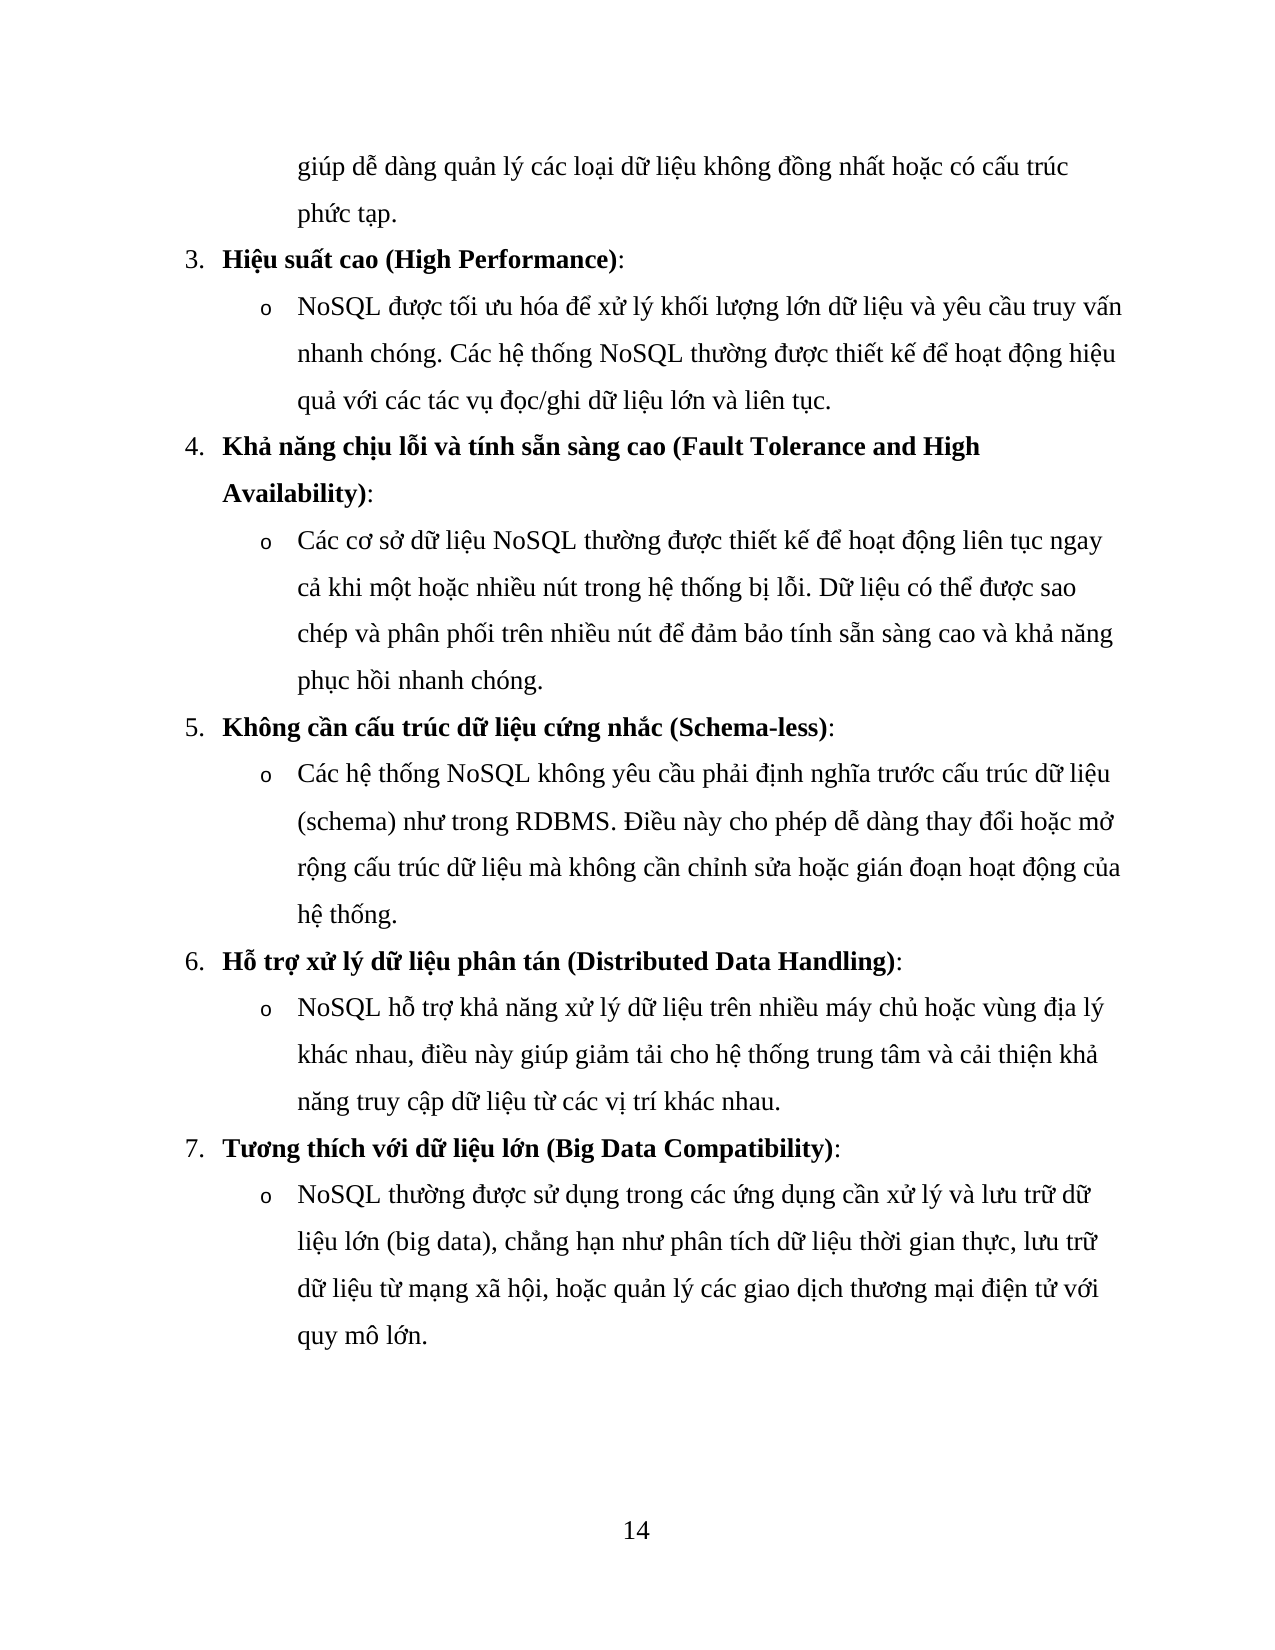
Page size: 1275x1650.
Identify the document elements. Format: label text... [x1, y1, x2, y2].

list NoSQL hỗ trợ khả năng xử lý dữ liệu trên nhiều máy chủ hoặc vùng địa lý khác nhau, điều này giúp giảm tải cho hệ thống trung tâm và cải thiện khả năng truy cập dữ liệu từ các vị trí khác nhau. [259, 991, 1125, 1116]
list Các hệ thống NoSQL không yêu cầu phải định nghĩa trước cấu trúc dữ liệu (schema) như trong RDBMS. Điều này cho phép dễ dàng thay đổi hoặc mở rộng cấu trúc dữ liệu mà không cần chỉnh sửa hoặc gián đoạn hoạt động của hệ thống. [259, 757, 1125, 929]
list NoSQL được tối ưu hóa để xử lý khối lượng lớn dữ liệu và yêu cầu truy vấn nhanh chóng. Các hệ thống NoSQL thường được thiết kế để hoạt động hiệu quả với các tác vụ đọc/ghi dữ liệu lớn và liên tục. [259, 290, 1125, 415]
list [259, 150, 1125, 228]
list Các cơ sở dữ liệu NoSQL thường được thiết kế để hoạt động liên tục ngay cả khi một hoặc nhiều nút trong hệ thống bị lỗi. Dữ liệu có thể được sao chép và phân phối trên nhiều nút để đảm bảo tính sẵn sàng cao và khả năng phục hồi nhanh chóng. [259, 524, 1125, 695]
list Không cần cấu trúc dữ liệu cứng nhắc (Schema-less): [184, 711, 1125, 742]
list Khả năng chịu lỗi và tính sẵn sàng cao (Fault Tolerance and High Availability): [184, 430, 1125, 508]
list Hiệu suất cao (High Performance): [184, 243, 1125, 274]
list Hỗ trợ xử lý dữ liệu phân tán (Distributed Data Handling): [184, 944, 1125, 976]
list Tương thích với dữ liệu lớn (Big Data Compatibility): [184, 1132, 1125, 1163]
list NoSQL thường được sử dụng trong các ứng dụng cần xử lý và lưu trữ dữ liệu lớn (big data), chẳng hạn như phân tích dữ liệu thời gian thực, lưu trữ dữ liệu từ mạng xã hội, hoặc quản lý các giao dịch thương mại điện tử với quy mô lớn. [259, 1178, 1125, 1350]
